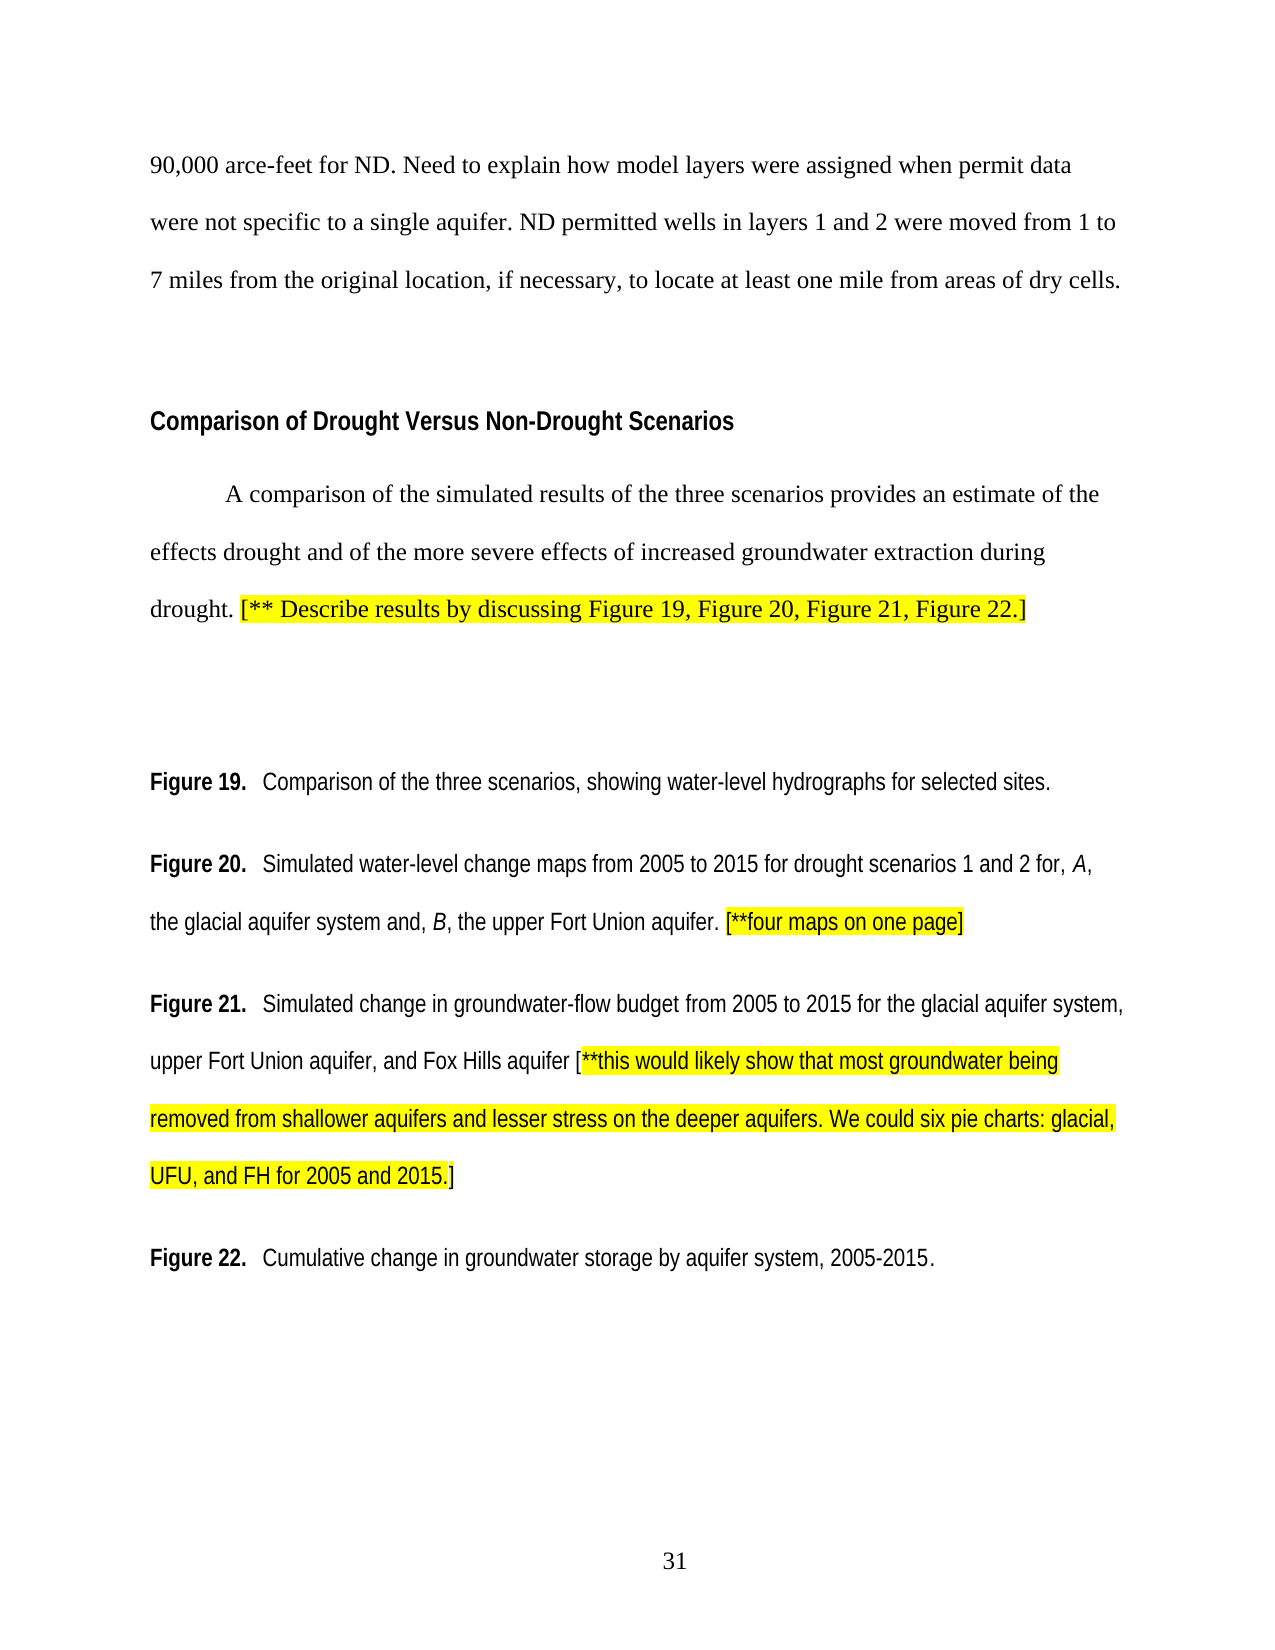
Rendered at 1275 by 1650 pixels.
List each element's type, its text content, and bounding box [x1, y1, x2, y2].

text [150, 150, 1125, 294]
text Simulated change in groundwater-flow budget from 2005 to 2015 for the glacial aquifer system, upper Fort Union aquifer, and Fox Hills aquifer [**this would likely show that most groundwater being removed from shallower aquifers and lesser stress on the deeper aquifers. We could six pie charts: glacial, UFU, and FH for 2005 and 2015.] [150, 989, 1125, 1189]
text Simulated water-level change maps from 2005 to 2015 for drought scenarios 1 and 2 for, A, the glacial aquifer system and, B, the upper Fort Union aquifer. [**four maps on one page] [150, 849, 1125, 935]
text Cumulative change in groundwater storage by aquifer system, 2005-2015. [150, 1243, 1125, 1272]
text A comparison of the simulated results of the three scenarios provides an estimate of the effects drought and of the more severe effects of increased groundwater extraction during drought. [** Describe results by discussing Figure 19, Figure 20, Figure 21, Figure 22.] [150, 479, 1125, 623]
text Comparison of the three scenarios, showing water-level hydrographs for selected sites. [150, 767, 1125, 796]
subtitle Comparison of Drought Versus Non-Drought Scenarios [150, 405, 1125, 436]
